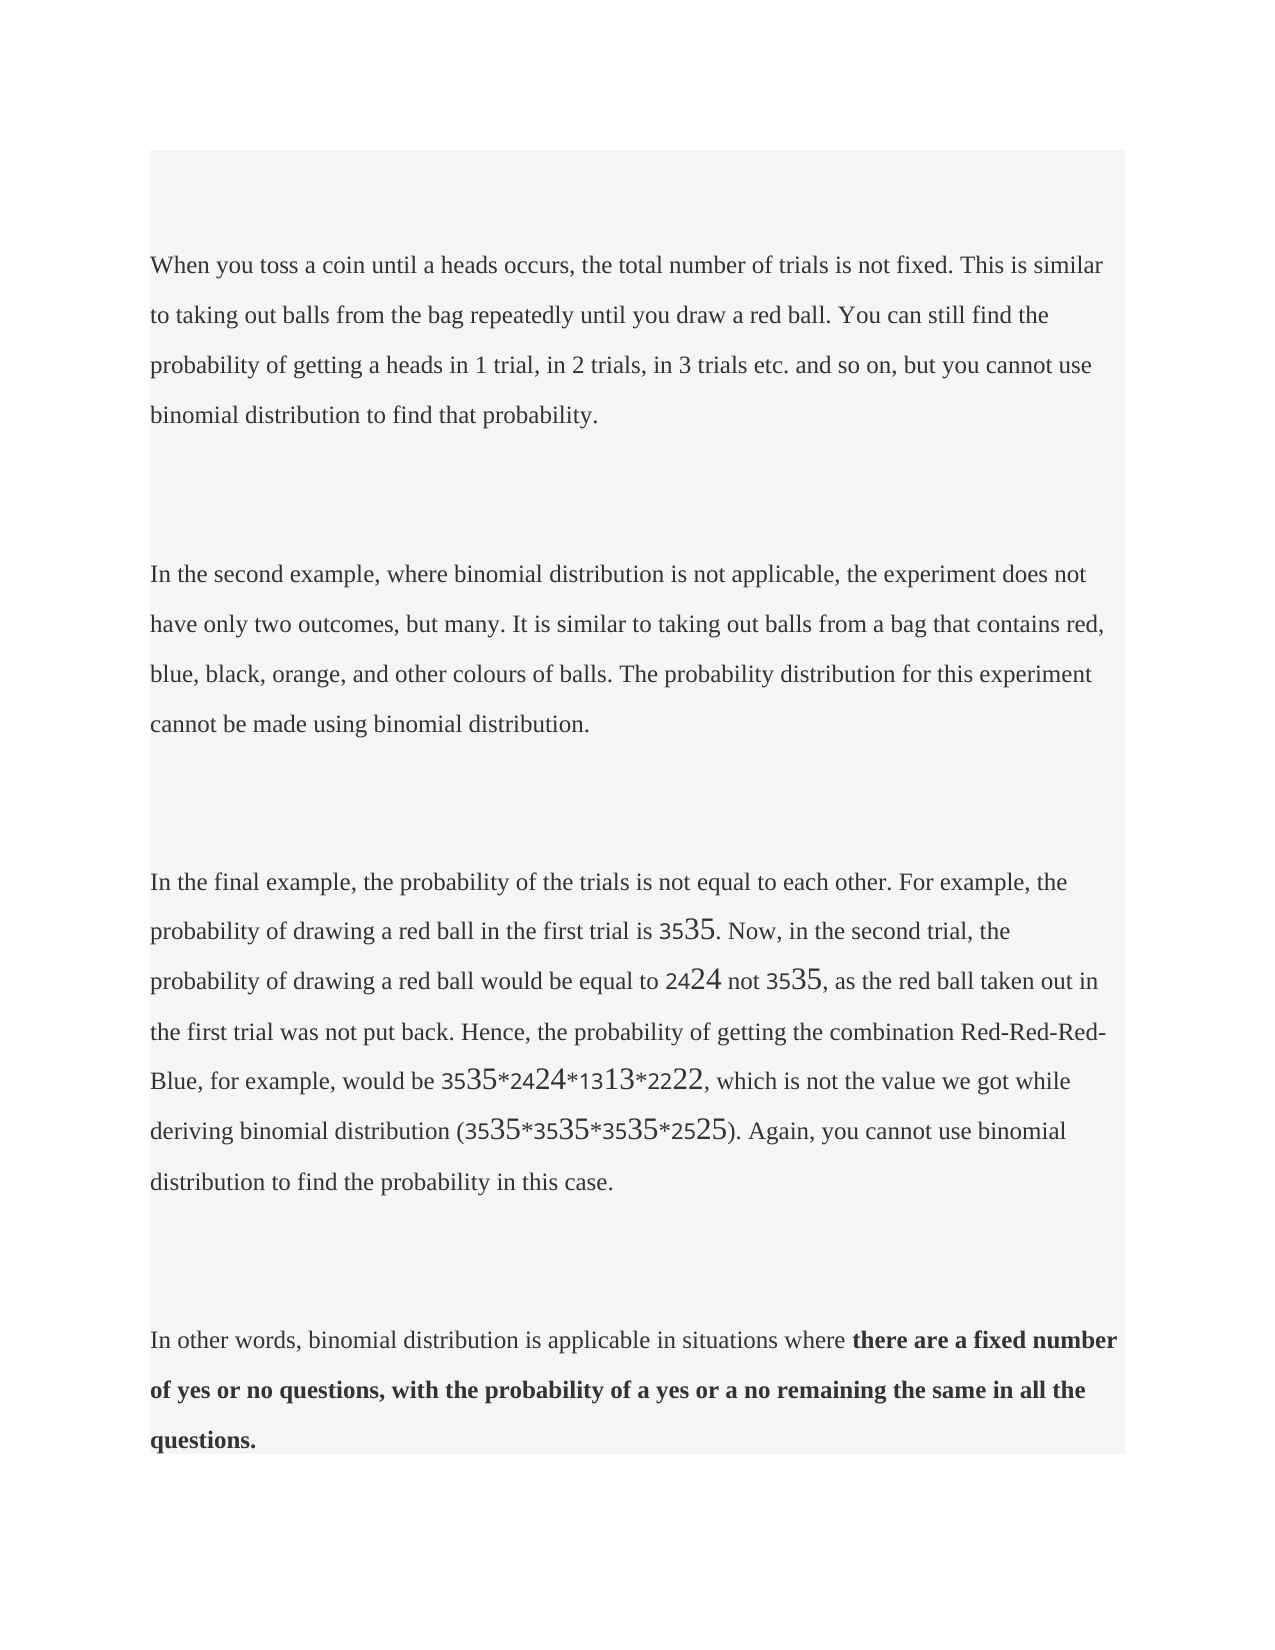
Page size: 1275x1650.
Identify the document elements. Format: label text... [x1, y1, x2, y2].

text In other words, binomial distribution is applicable in situations where there are a fixed number of yes or no questions, with the probability of a yes or a no remaining the same in all the questions. [150, 1304, 1125, 1454]
text In the second example, where binomial distribution is not applicable, the experiment does not have only two outcomes, but many. It is similar to taking out balls from a bag that contains red, blue, black, orange, and other colours of balls. The probability distribution for this experiment cannot be made using binomial distribution. [150, 537, 1125, 737]
text In the final example, the probability of the trials is not equal to each other. For example, the probability of drawing a red ball in the first trial is 3535. Now, in the second trial, the probability of drawing a red ball would be equal to 2424 not 3535, as the red ball taken out in the first trial was not put back. Hence, the probability of getting the combination Red-Red-Red-Blue, for example, would be 3535*2424*1313*2222, which is not the value we got while deriving binomial distribution (3535*3535*3535*2525). Again, you cannot use binomial distribution to find the probability in this case. [150, 846, 1125, 1196]
text When you toss a coin until a heads occurs, the total number of trials is not fixed. This is similar to taking out balls from the bag repeatedly until you draw a red ball. You can still find the probability of getting a heads in 1 trial, in 2 trials, in 3 trials etc. and so on, but you cannot use binomial distribution to find that probability. [150, 229, 1125, 429]
